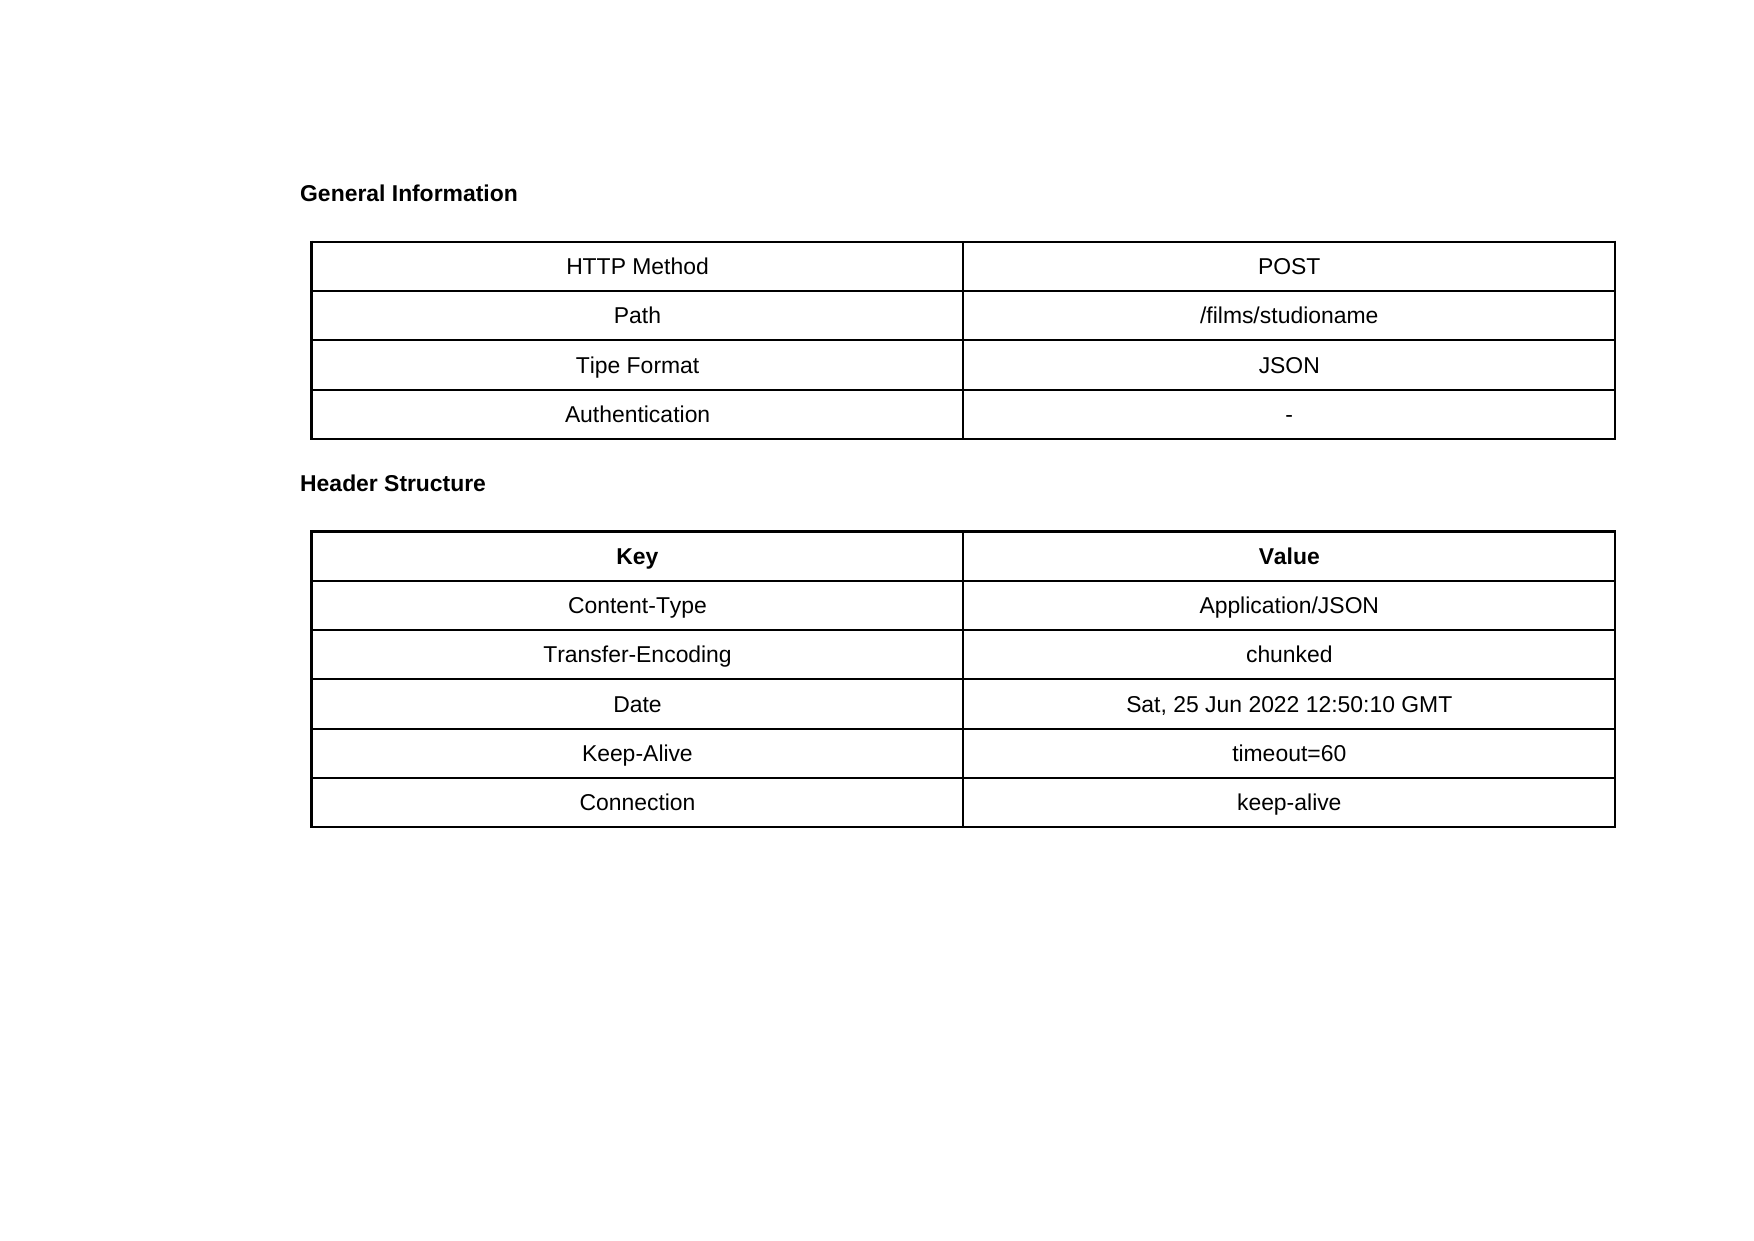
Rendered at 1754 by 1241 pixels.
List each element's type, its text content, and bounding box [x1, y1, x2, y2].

table_cell Tipe Format [313, 341, 962, 388]
table_header POST [964, 243, 1614, 290]
table_cell Date [313, 680, 962, 727]
table_cell Transfer-Encoding [313, 631, 962, 678]
table_cell Connection [313, 779, 962, 826]
text General Information [300, 180, 1604, 207]
table_cell Authentication [313, 391, 962, 438]
table_cell keep-alive [964, 779, 1614, 826]
table_cell Content-Type [313, 582, 962, 629]
table_cell - [964, 391, 1614, 438]
table_cell Sat, 25 Jun 2022 12:50:10 GMT [964, 680, 1614, 727]
table_cell chunked [964, 631, 1614, 678]
table_header Value [964, 533, 1614, 580]
table_cell JSON [964, 341, 1614, 388]
text Header Structure [300, 470, 1604, 496]
table_cell Keep-Alive [313, 730, 962, 777]
table_cell Application/JSON [964, 582, 1614, 629]
table_cell Path [313, 292, 962, 339]
table_header HTTP Method [313, 243, 962, 290]
table_cell /films/studioname [964, 292, 1614, 339]
table_header Key [313, 533, 962, 580]
table_cell timeout=60 [964, 730, 1614, 777]
